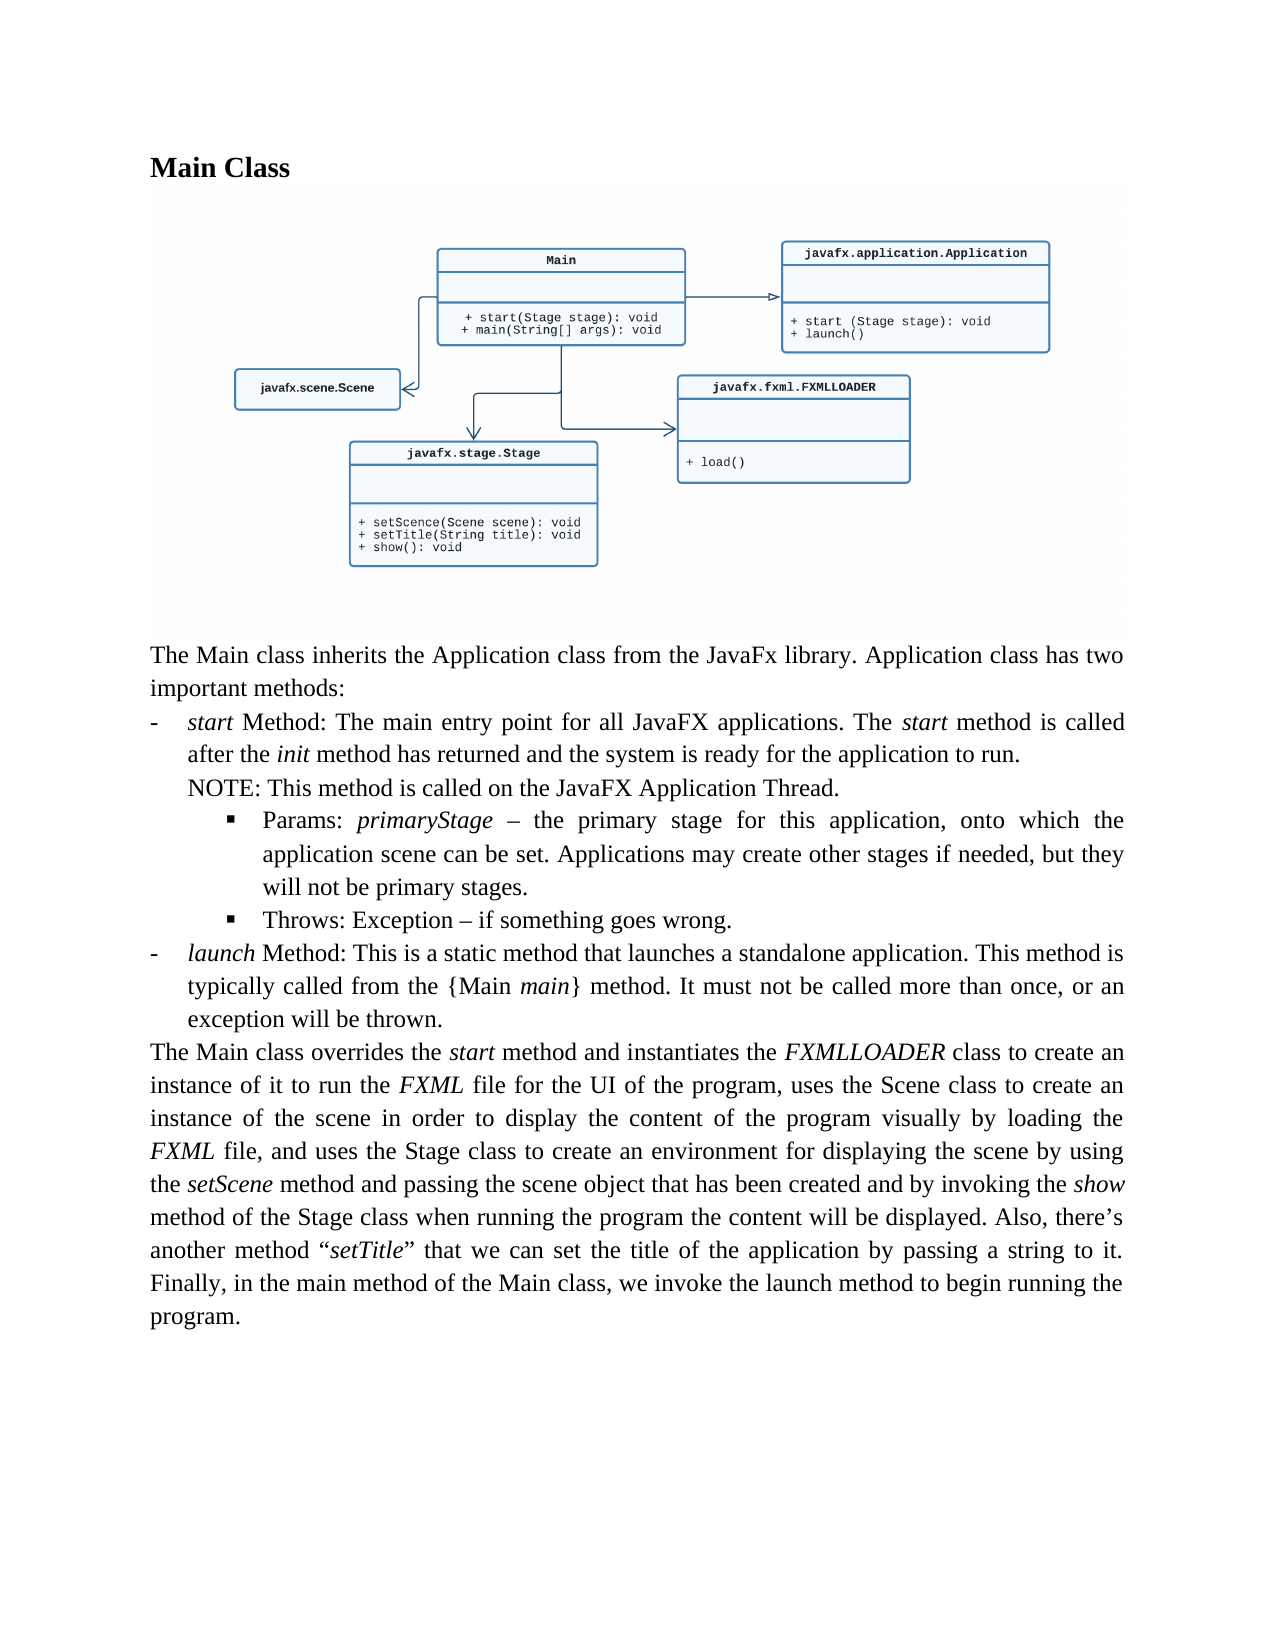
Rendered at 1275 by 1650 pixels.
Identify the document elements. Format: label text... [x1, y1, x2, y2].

list start Method: The main entry point for all JavaFX applications. The start method is called after the init method has returned and the system is ready for the application to run. [150, 707, 1125, 768]
text The Main class overrides the start method and instantiates the FXMLLOADER class to create an instance of it to run the FXML file for the UI of the program, uses the Scene class to create an instance of the scene in order to display the content of the program visually by loading the FXML file, and uses the Stage class to create an environment for displaying the scene by using the setScene method and passing the scene object that has been created and by invoking the show method of the Stage class when running the program the content will be displayed. Also, there’s another method “setTitle” that we can set the title of the application by passing a string to it. Finally, in the main method of the Main class, we invoke the launch method to begin running the program. [150, 1037, 1125, 1330]
picture [150, 183, 1125, 641]
list Params: primaryStage – the primary stage for this application, onto which the application scene can be set. Applications may create other stages if needed, but they will not be primary stages. [225, 806, 1125, 900]
subtitle Main Class [150, 150, 1125, 183]
text The Main class inherits the Application class from the JavaFx library. Application class has two important methods: [150, 641, 1125, 702]
list Throws: Exception – if something goes wrong. [225, 905, 1125, 933]
list launch Method: This is a static method that launches a standalone application. This method is typically called from the {Main main} method. It must not be called more than once, or an exception will be thrown. [150, 938, 1125, 1032]
text NOTE: This method is called on the JavaFX Application Thread. [150, 773, 1125, 801]
